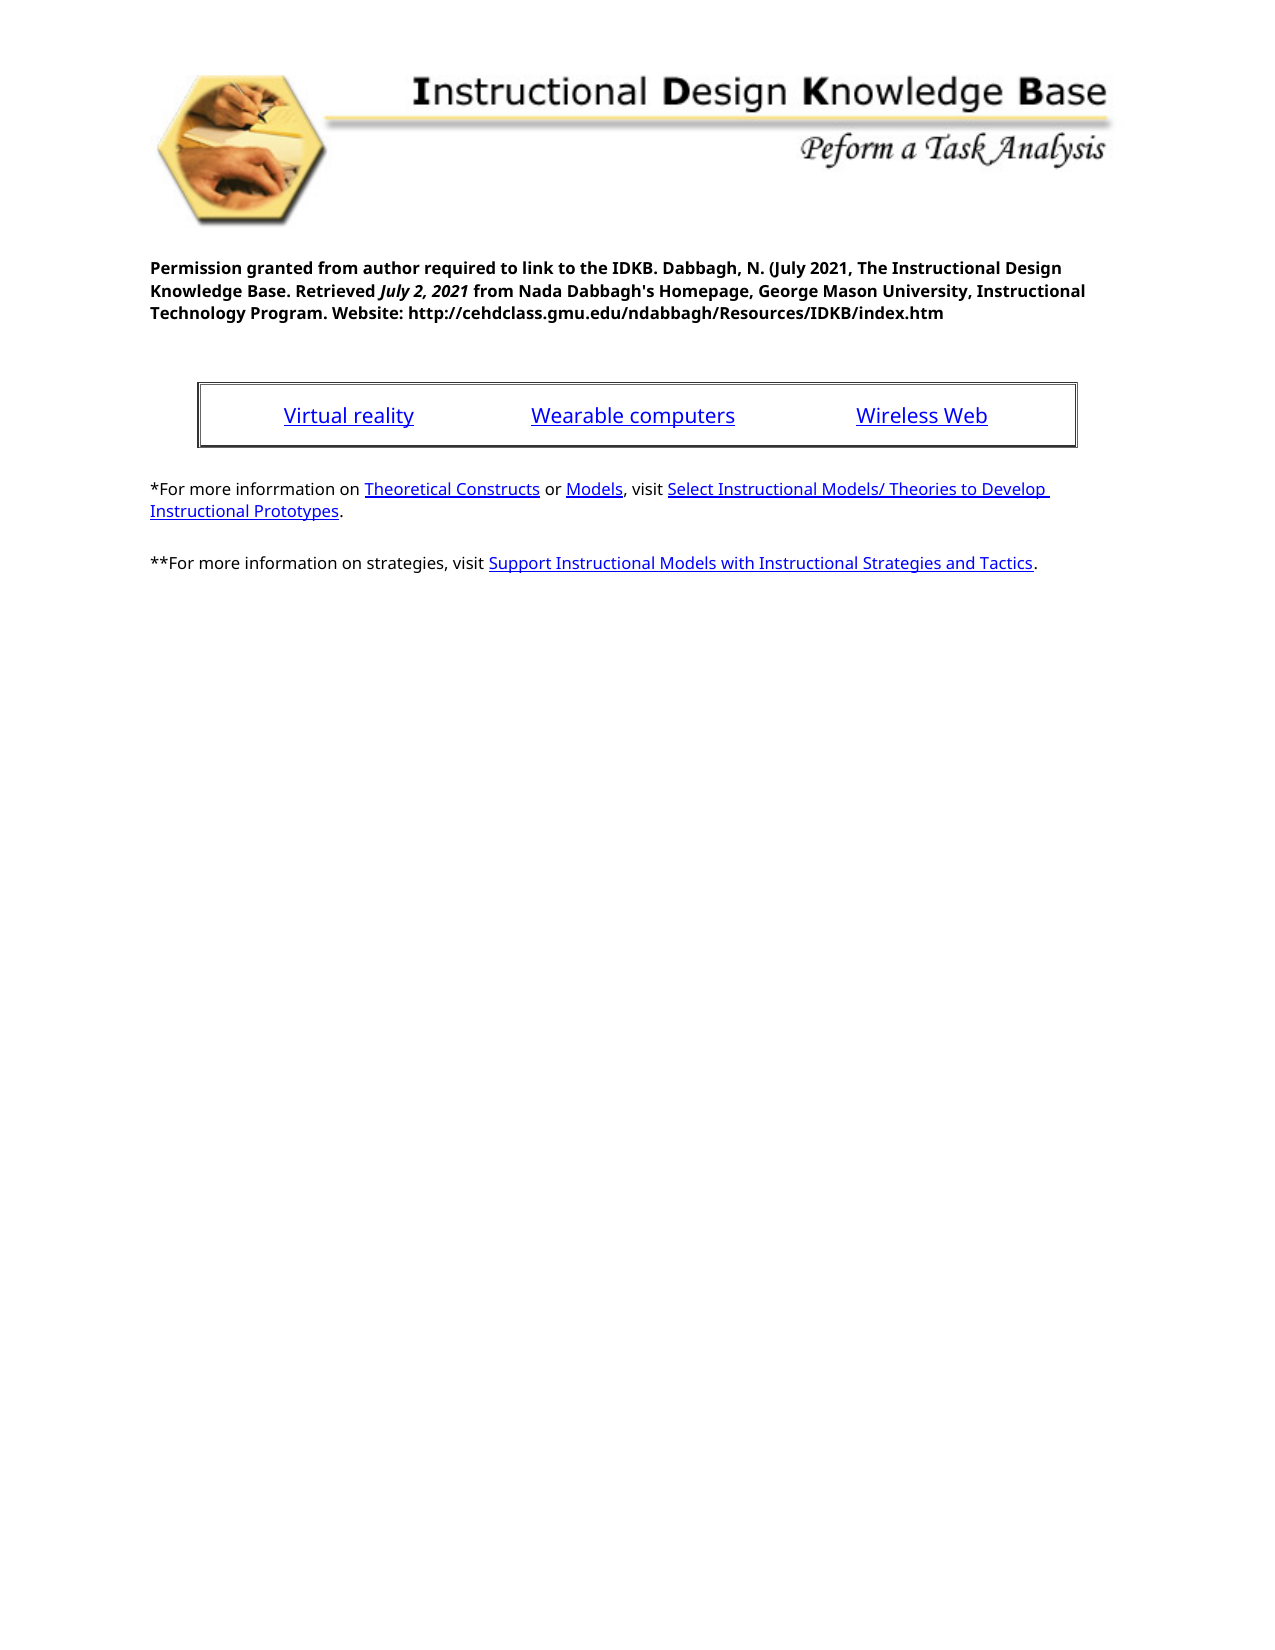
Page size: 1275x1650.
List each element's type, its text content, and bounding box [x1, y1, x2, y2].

text **For more information on strategies, visit Support Instructional Models with Instructional Strategies and Tactics. [150, 552, 1125, 574]
picture [150, 75, 1125, 228]
text *For more inforrmation on Theoretical Constructs or Models, visit Select Instructional Models/ Theories to Develop Instructional Prototypes. [150, 477, 1125, 523]
table_cell [201, 385, 1075, 445]
